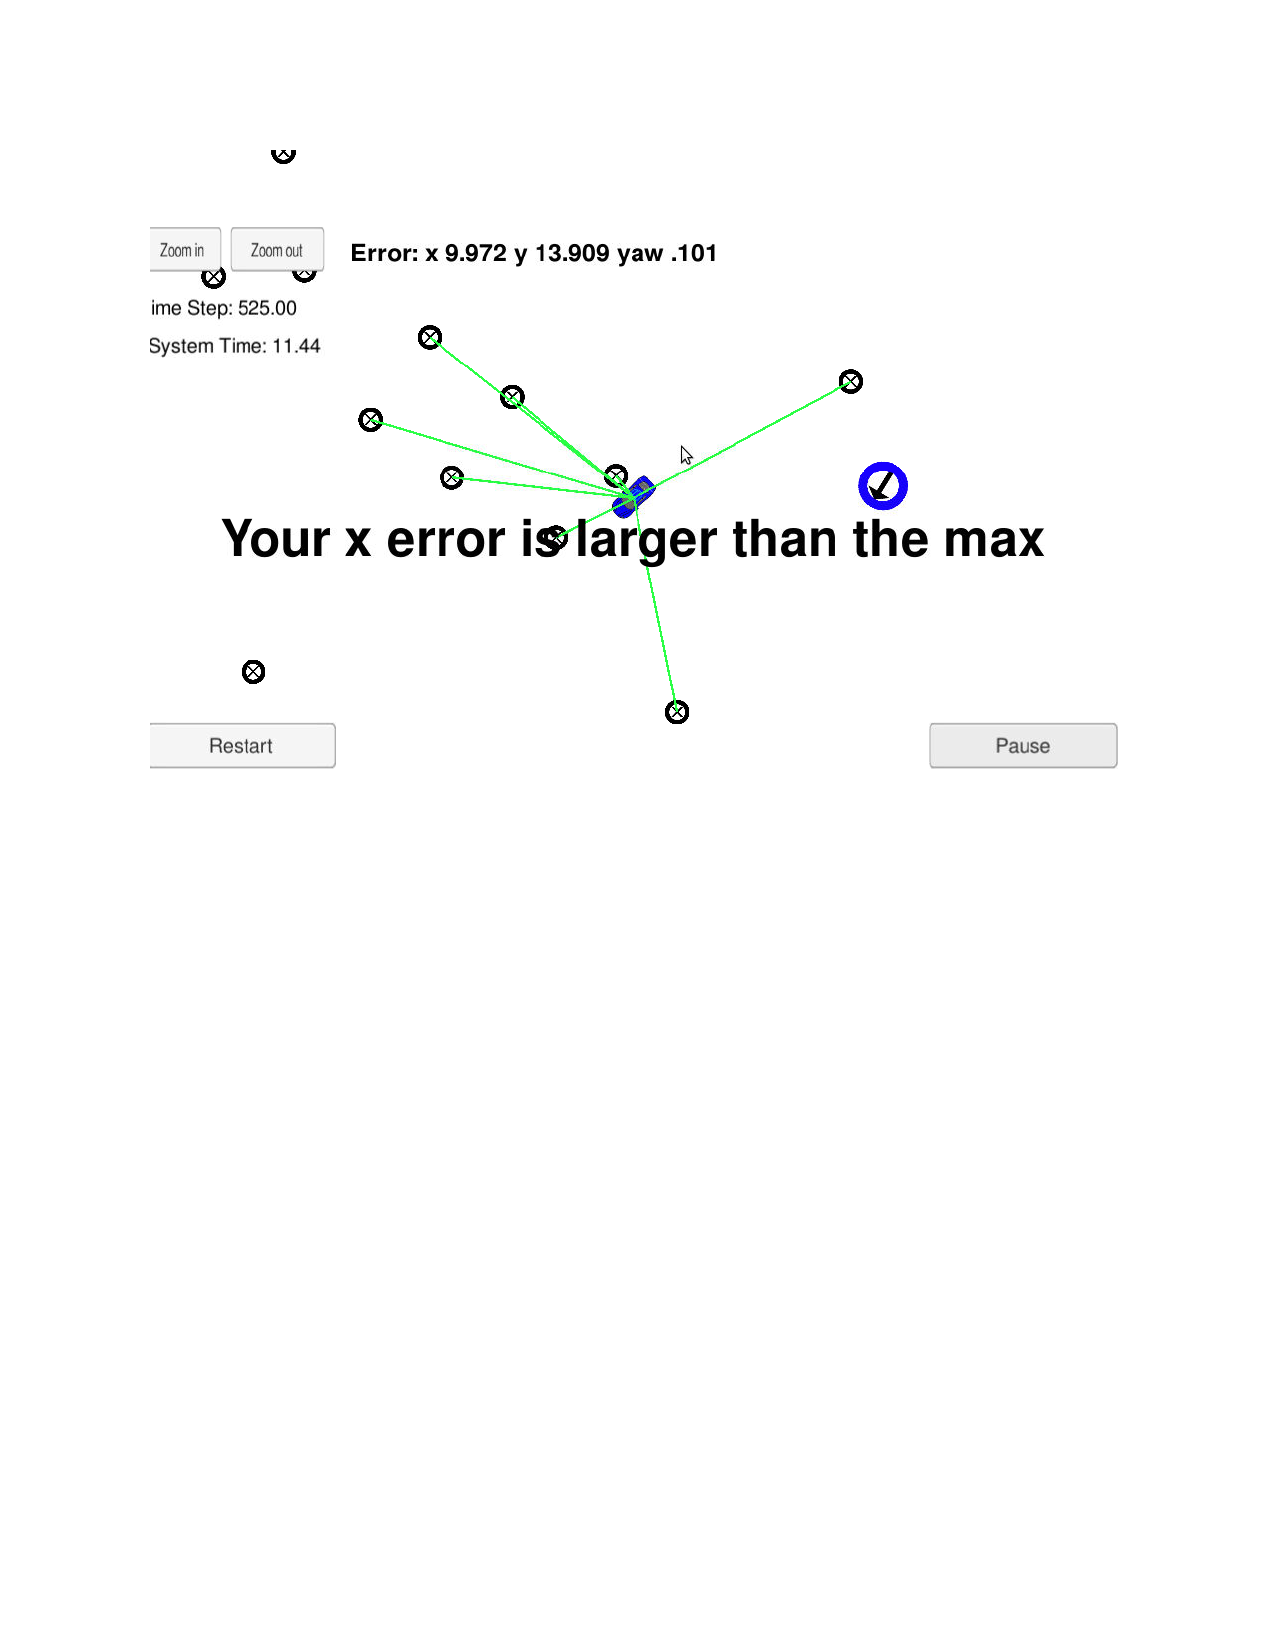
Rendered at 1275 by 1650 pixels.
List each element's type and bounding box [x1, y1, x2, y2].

picture [150, 150, 1125, 797]
